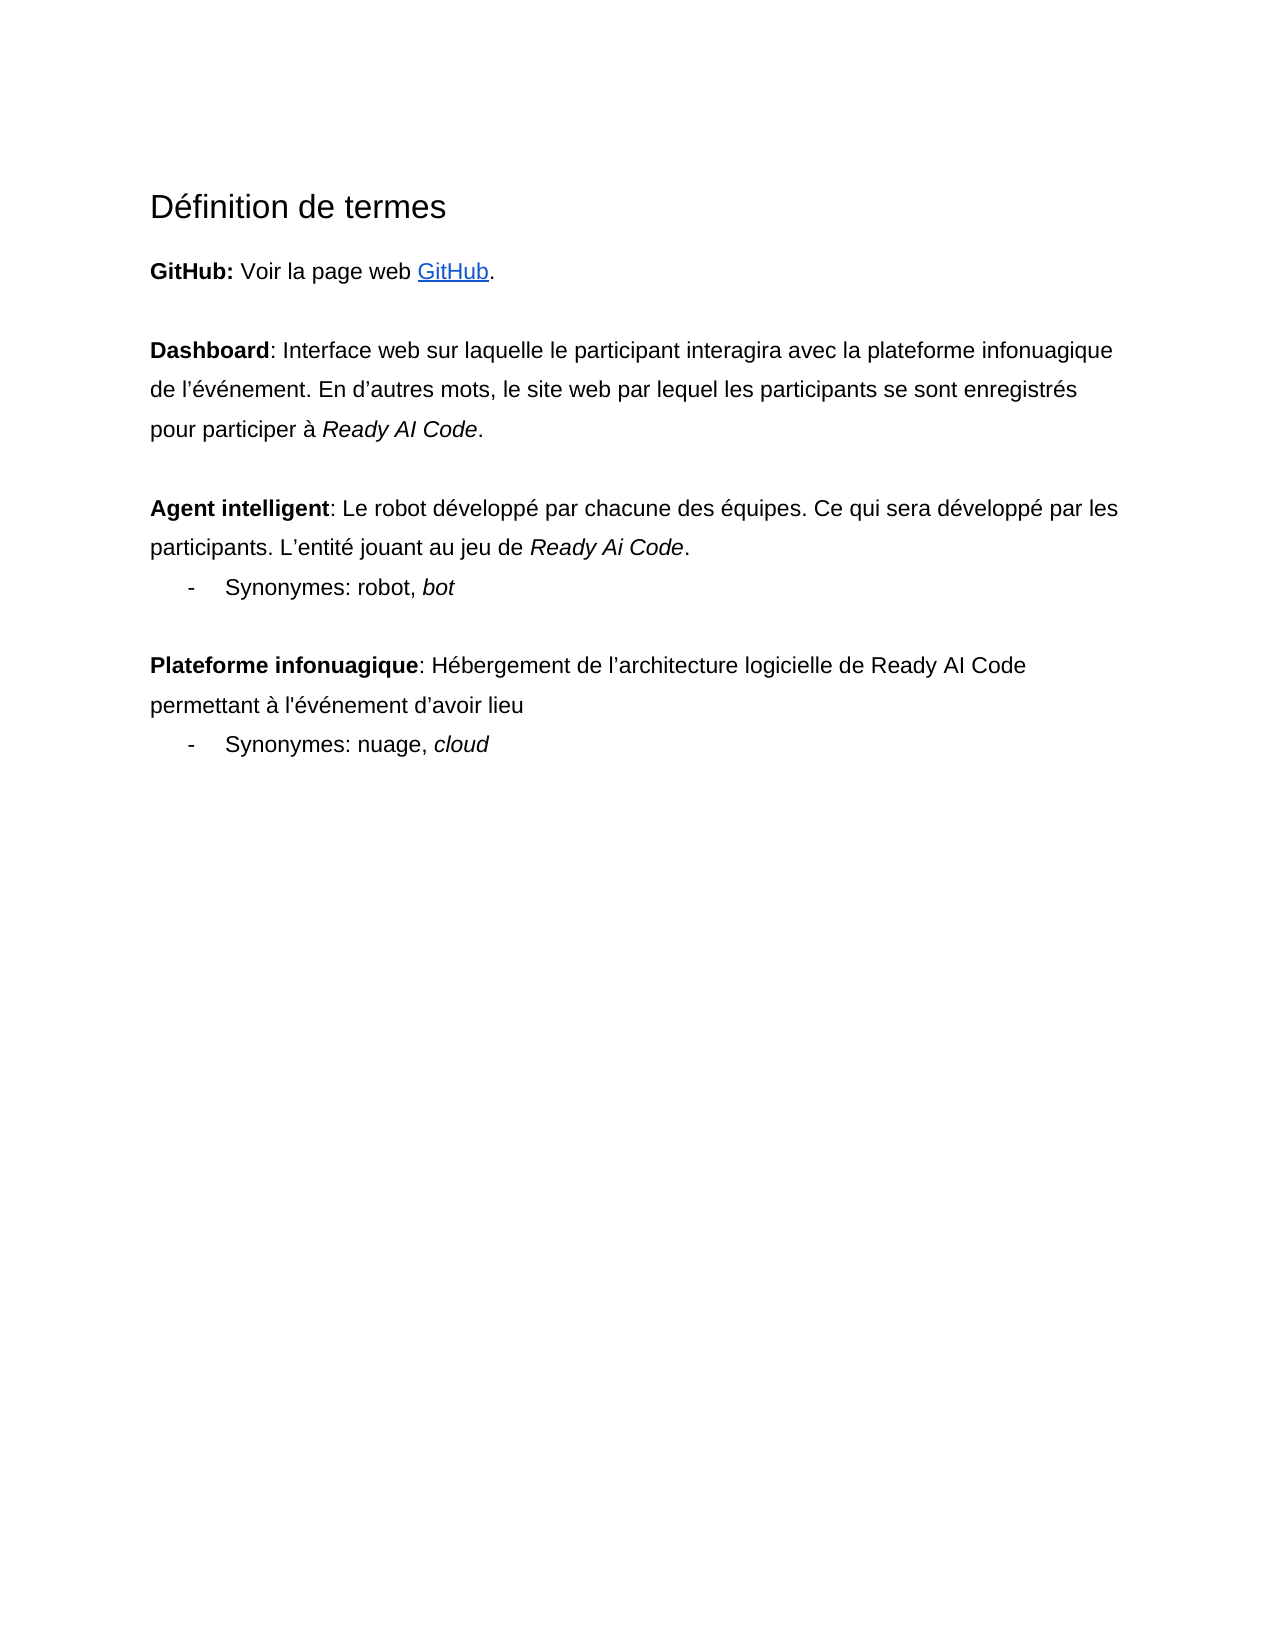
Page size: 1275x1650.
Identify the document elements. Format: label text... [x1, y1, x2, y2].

text Agent intelligent: Le robot développé par chacune des équipes. Ce qui sera développé par les participants. L’entité jouant au jeu de Ready Ai Code. [150, 494, 1125, 560]
text GitHub: Voir la page web GitHub. [150, 258, 1125, 284]
list Synonymes: robot, bot [187, 573, 1125, 600]
subtitle Définition de termes [150, 187, 1125, 226]
text Plateforme infonuagique: Hébergement de l’architecture logicielle de Ready AI Code permettant à l'événement d’avoir lieu [150, 652, 1125, 718]
text Dashboard: Interface web sur laquelle le participant interagira avec la plateforme infonuagique de l’événement. En d’autres mots, le site web par lequel les participants se sont enregistrés pour participer à Ready AI Code. [150, 337, 1125, 442]
list Synonymes: nuage, cloud [187, 731, 1125, 758]
